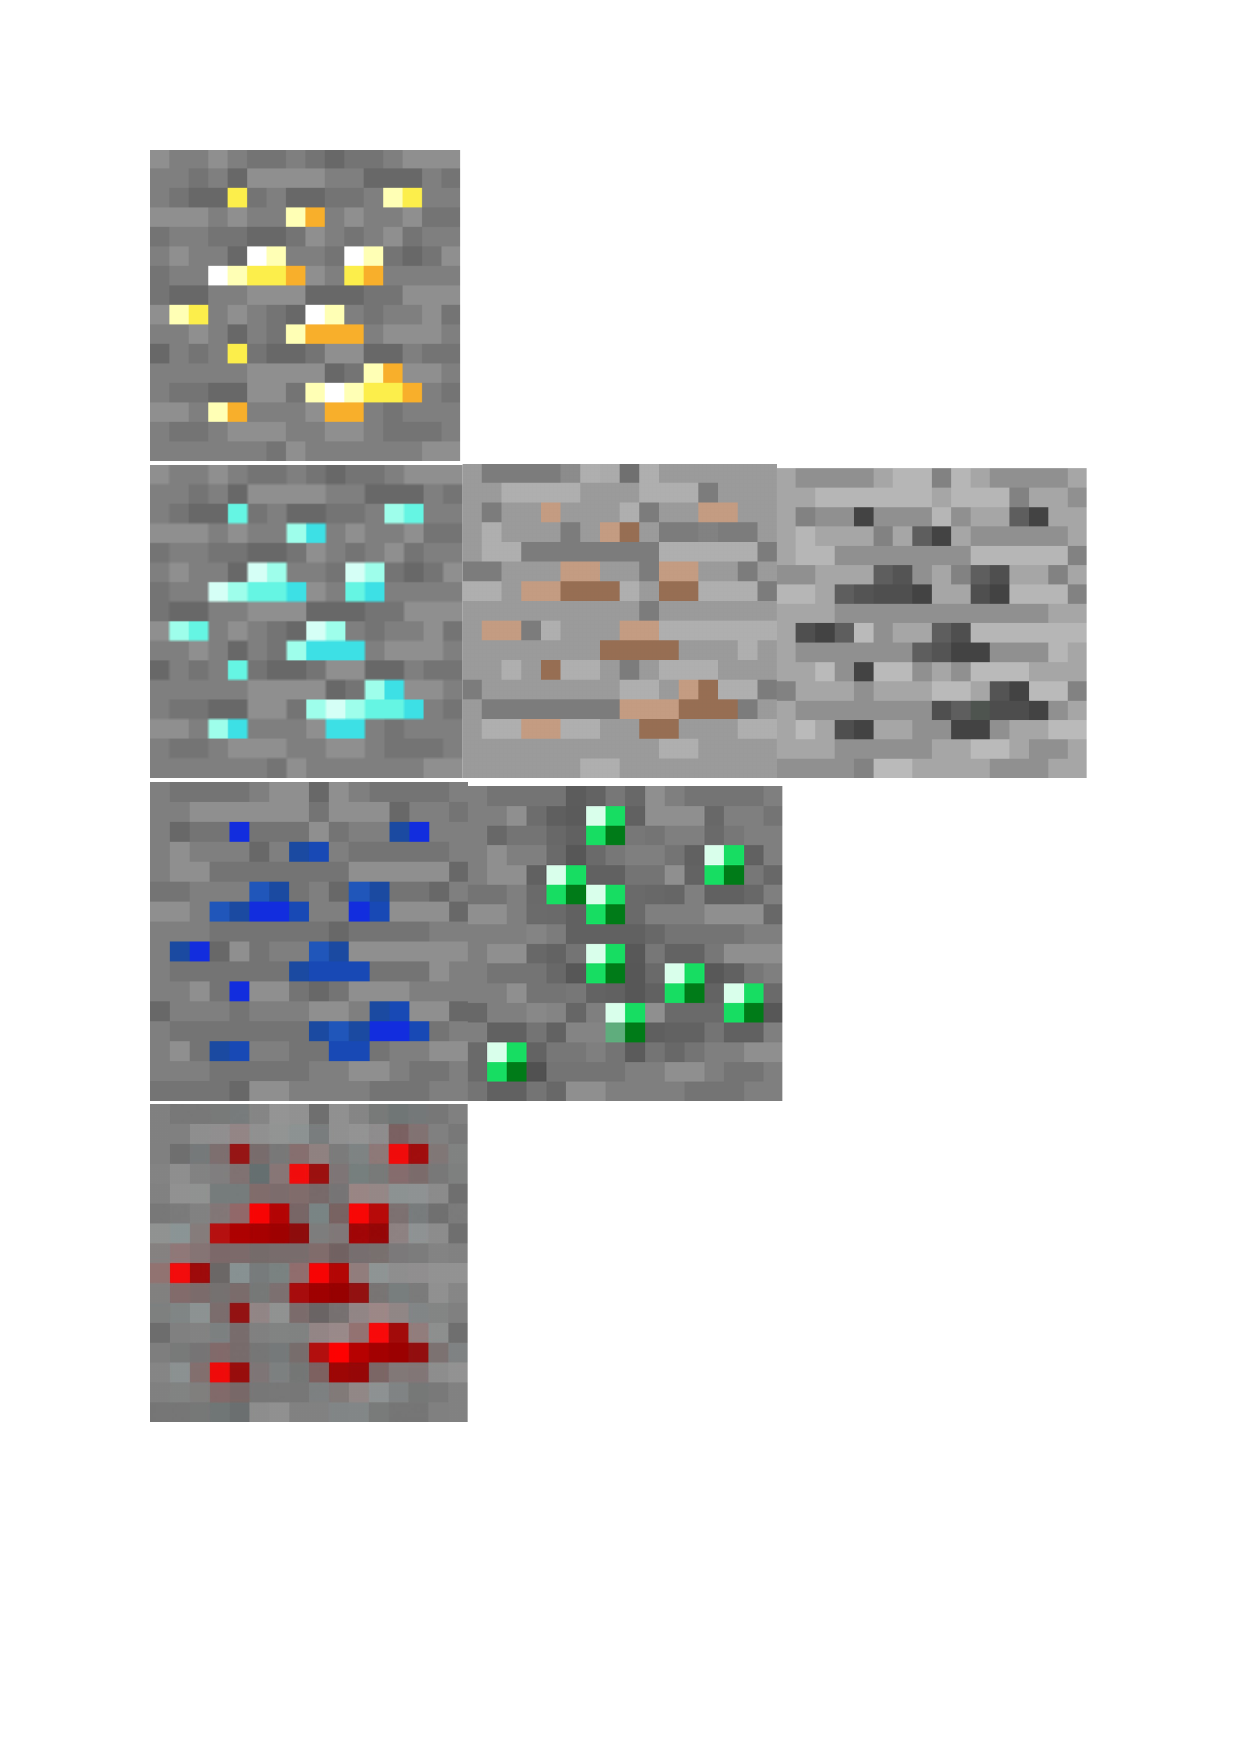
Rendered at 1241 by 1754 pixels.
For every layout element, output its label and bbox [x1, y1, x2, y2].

picture [150, 781, 783, 1101]
picture [150, 1104, 468, 1422]
picture [150, 150, 461, 461]
picture [150, 464, 1087, 778]
